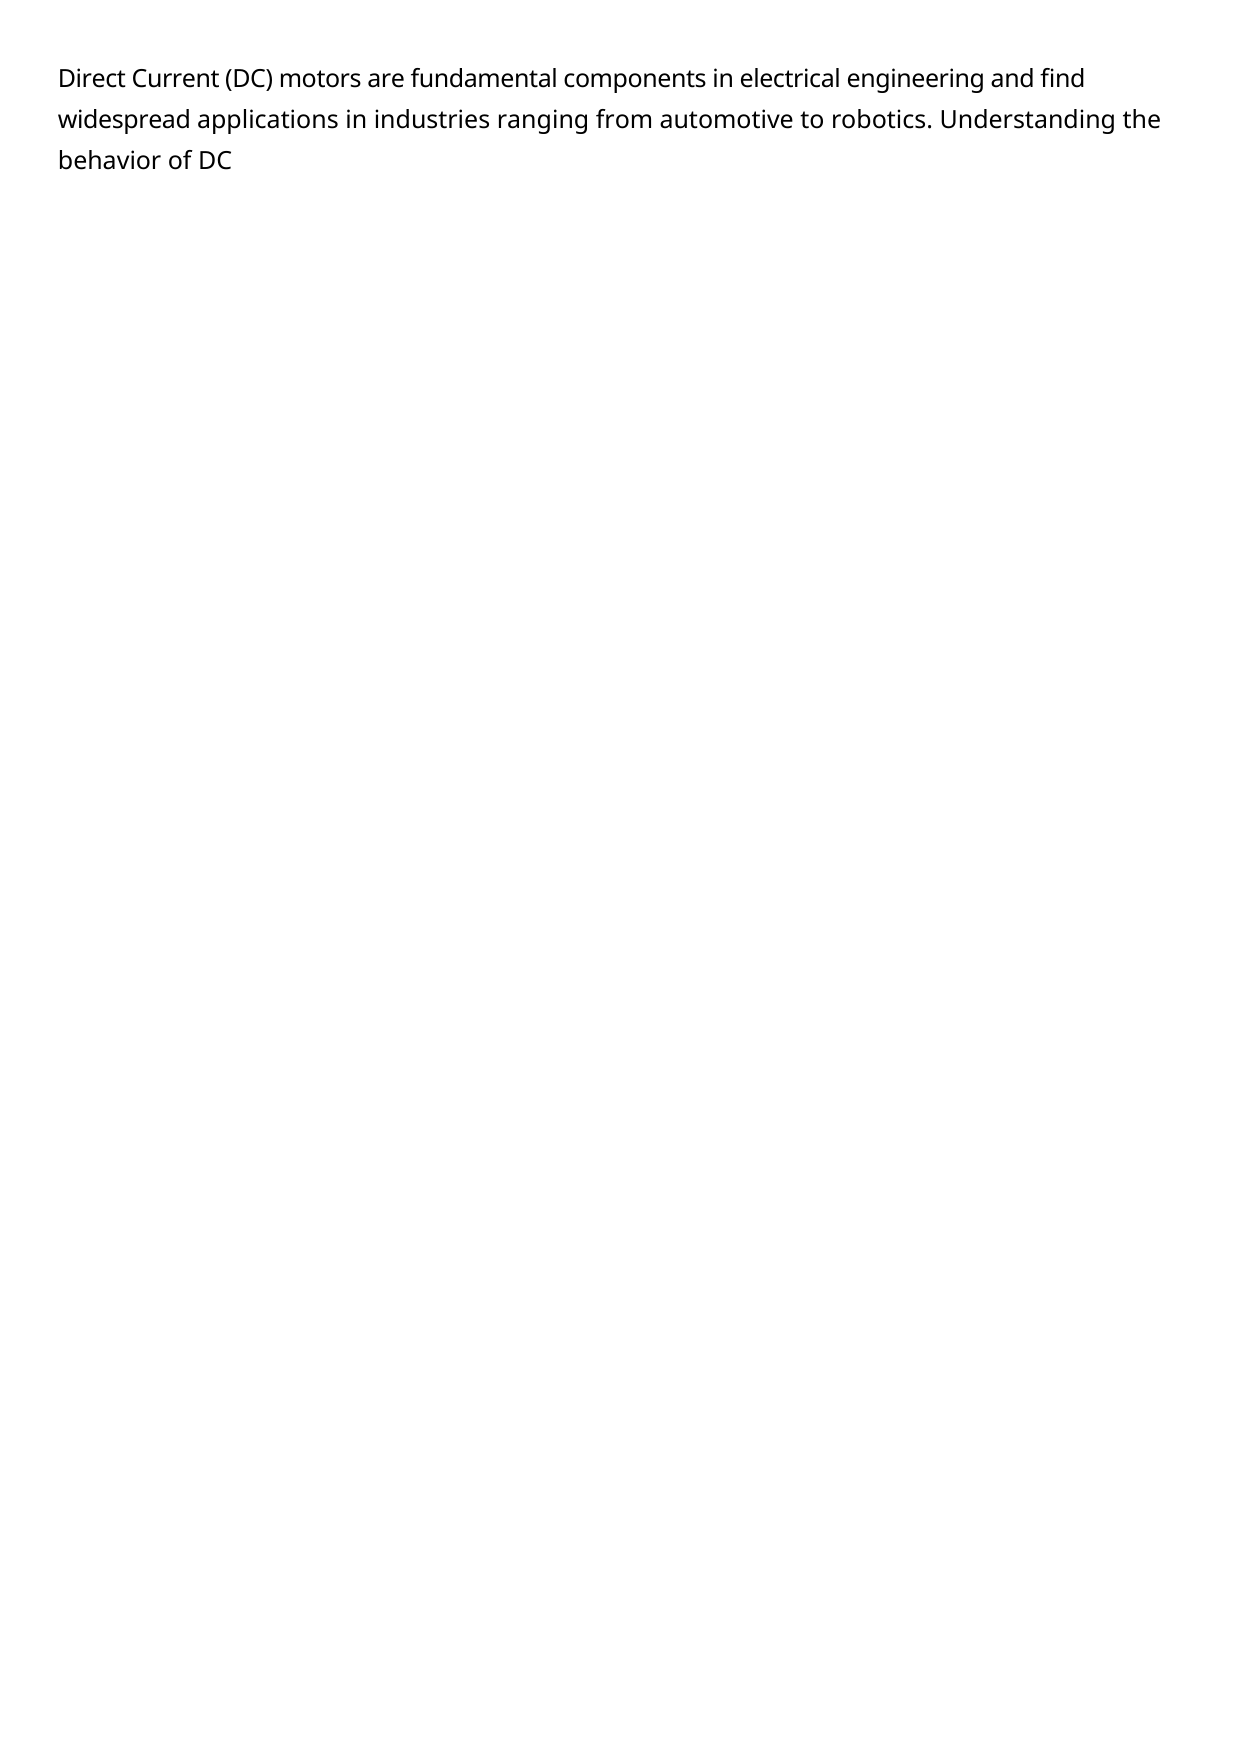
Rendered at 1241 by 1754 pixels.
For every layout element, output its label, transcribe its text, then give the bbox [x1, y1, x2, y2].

text Direct Current (DC) motors are fundamental components in electrical engineering and find widespread applications in industries ranging from automotive to robotics. Understanding the behavior of DC [58, 60, 1196, 177]
